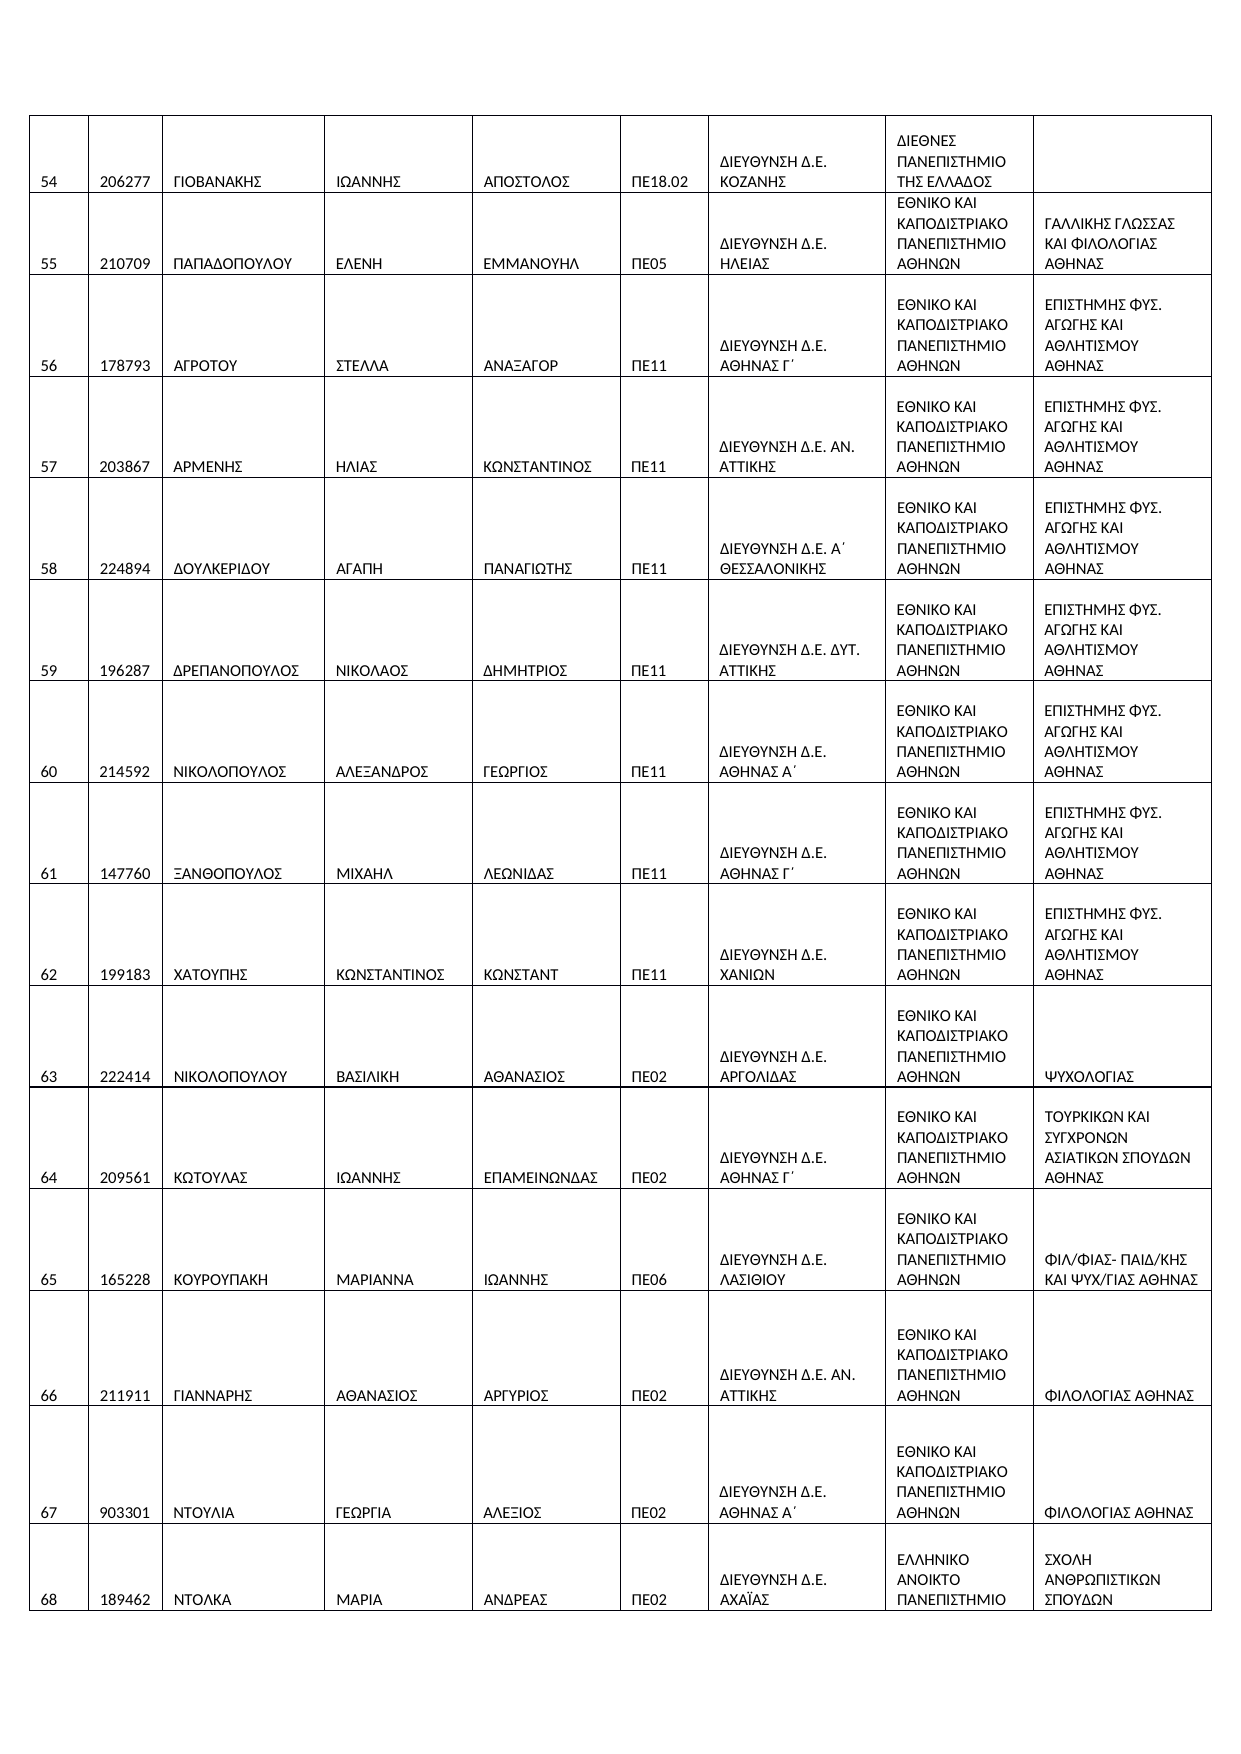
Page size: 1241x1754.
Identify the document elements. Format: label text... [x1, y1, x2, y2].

table_cell ΕΠΑΜΕΙΝΩΝΔΑΣ [473, 1088, 620, 1188]
table_cell ΕΠΙΣΤΗΜΗΣ ΦYΣ. AΓΩΓHΣ ΚΑΙ AΘΛHTIΣMOY ΑΘΗΝΑΣ [1034, 783, 1211, 883]
table_cell ΕΘΝΙΚΟ ΚΑΙ ΚΑΠΟΔΙΣΤΡΙΑΚΟ ΠΑΝΕΠΙΣΤΗΜΙΟ ΑΘΗΝΩΝ [886, 377, 1033, 477]
table_cell ΓΙΟΒΑΝΑΚΗΣ [163, 116, 324, 192]
table_cell 903301 [89, 1406, 162, 1522]
table_cell ΠΕ11 [621, 580, 708, 680]
table_cell ΔΙΕΘΝΕΣ ΠΑΝΕΠΙΣΤΗΜΙΟ ΤΗΣ ΕΛΛΑΔΟΣ [886, 116, 1033, 192]
table_cell ΦIΛOΛOΓIAΣ ΑΘΗΝΑΣ [1034, 1406, 1211, 1522]
table_cell 211911 [89, 1291, 162, 1405]
table_cell ΔΙΕΥΘΥΝΣΗ Δ.Ε. ΧΑΝΙΩΝ [709, 884, 885, 985]
table_cell ΔΙΕΥΘΥΝΣΗ Δ.Ε. ΔΥΤ. ΑΤΤΙΚΗΣ [709, 580, 885, 680]
table_cell ΝΤΟΛΚΑ [163, 1524, 324, 1610]
table_cell ΔΙΕΥΘΥΝΣΗ Δ.Ε. ΑΘΗΝΑΣ Γ΄ [709, 1088, 885, 1188]
table_cell ΝΤΟΥΛΙΑ [163, 1406, 324, 1522]
table_cell ΓΙΑΝΝΑΡΗΣ [163, 1291, 324, 1405]
table_cell ΔΙΕΥΘΥΝΣΗ Δ.Ε. ΗΛΕΙΑΣ [709, 193, 885, 274]
table_cell 54 [30, 116, 88, 192]
table_cell ΑΛΕΞΙΟΣ [473, 1406, 620, 1522]
table_cell ΑΝΔΡΕΑΣ [473, 1524, 620, 1610]
table_cell 60 [30, 681, 88, 782]
table_cell ΠΕ06 [621, 1189, 708, 1289]
table_cell 63 [30, 986, 88, 1086]
table_cell ΕΛΕΝΗ [325, 193, 472, 274]
table_cell ΜΑΡΙΑΝΝΑ [325, 1189, 472, 1289]
table_cell ΠΕ11 [621, 275, 708, 376]
table_cell ΔΙΕΥΘΥΝΣΗ Δ.Ε. ΛΑΣΙΘΙΟΥ [709, 1189, 885, 1289]
table_cell 196287 [89, 580, 162, 680]
table_cell ΕΠΙΣΤΗΜΗΣ ΦYΣ. AΓΩΓHΣ ΚΑΙ AΘΛHTIΣMOY ΑΘΗΝΑΣ [1034, 275, 1211, 376]
table_cell ΠΕ11 [621, 783, 708, 883]
table_cell ΠΑΝΑΓΙΩΤΗΣ [473, 478, 620, 579]
table_cell ΑΝΑΞΑΓΟΡ [473, 275, 620, 376]
table_cell ΕΠΙΣΤΗΜΗΣ ΦYΣ. AΓΩΓHΣ ΚΑΙ AΘΛHTIΣMOY ΑΘΗΝΑΣ [1034, 377, 1211, 477]
table_cell ΝΙΚΟΛΟΠΟΥΛΟΣ [163, 681, 324, 782]
table_cell ΙΩΑΝΝΗΣ [473, 1189, 620, 1289]
table_cell ΦIΛOΛOΓIAΣ ΑΘΗΝΑΣ [1034, 1291, 1211, 1405]
table_cell ΑΘΑΝΑΣΙΟΣ [473, 986, 620, 1086]
table_cell ΕΛΛΗΝΙΚΟ ΑΝΟΙΚΤΟ ΠΑΝΕΠΙΣΤΗΜΙΟ [886, 1524, 1033, 1610]
table_cell ΠΕ02 [621, 986, 708, 1086]
table_cell ΕΘΝΙΚΟ ΚΑΙ ΚΑΠΟΔΙΣΤΡΙΑΚΟ ΠΑΝΕΠΙΣΤΗΜΙΟ ΑΘΗΝΩΝ [886, 193, 1033, 274]
table_cell ΓΕΩΡΓΙΑ [325, 1406, 472, 1522]
table_cell ΠΕ02 [621, 1406, 708, 1522]
table_cell 62 [30, 884, 88, 985]
table_cell ΜΑΡΙΑ [325, 1524, 472, 1610]
table_cell 147760 [89, 783, 162, 883]
table_cell ΕΘΝΙΚΟ ΚΑΙ ΚΑΠΟΔΙΣΤΡΙΑΚΟ ΠΑΝΕΠΙΣΤΗΜΙΟ ΑΘΗΝΩΝ [886, 1406, 1033, 1522]
table_cell 68 [30, 1524, 88, 1610]
table_cell ΕΘΝΙΚΟ ΚΑΙ ΚΑΠΟΔΙΣΤΡΙΑΚΟ ΠΑΝΕΠΙΣΤΗΜΙΟ ΑΘΗΝΩΝ [886, 1291, 1033, 1405]
table_cell ΑΓΡΟΤΟΥ [163, 275, 324, 376]
table_cell ΦIΛ/ΦIAΣ- ΠAIΔ/KHΣ ΚΑΙ ΨYX/ΓIAΣ ΑΘΗΝΑΣ [1034, 1189, 1211, 1289]
table_cell ΗΛΙΑΣ [325, 377, 472, 477]
table_cell 59 [30, 580, 88, 680]
table_cell ΑΛΕΞΑΝΔΡΟΣ [325, 681, 472, 782]
table_cell ΔΙΕΥΘΥΝΣΗ Δ.Ε. ΚΟΖΑΝΗΣ [709, 116, 885, 192]
table_cell ΕΠΙΣΤΗΜΗΣ ΦYΣ. AΓΩΓHΣ ΚΑΙ AΘΛHTIΣMOY ΑΘΗΝΑΣ [1034, 681, 1211, 782]
table_cell ΚΩΝΣΤΑΝΤΙΝΟΣ [325, 884, 472, 985]
table_cell ΠΕ05 [621, 193, 708, 274]
table_cell 67 [30, 1406, 88, 1522]
table_cell 222414 [89, 986, 162, 1086]
table_cell ΚΩΝΣΤΑΝΤ [473, 884, 620, 985]
table_cell ΕΠΙΣΤΗΜΗΣ ΦYΣ. AΓΩΓHΣ ΚΑΙ AΘΛHTIΣMOY ΑΘΗΝΑΣ [1034, 884, 1211, 985]
table_cell ΕΘΝΙΚΟ ΚΑΙ ΚΑΠΟΔΙΣΤΡΙΑΚΟ ΠΑΝΕΠΙΣΤΗΜΙΟ ΑΘΗΝΩΝ [886, 986, 1033, 1086]
table_cell ΓΕΩΡΓΙΟΣ [473, 681, 620, 782]
table_cell ΧΑΤΟΥΠΗΣ [163, 884, 324, 985]
table_cell ΝΙΚΟΛΟΠΟΥΛΟΥ [163, 986, 324, 1086]
table_cell ΔΟΥΛΚΕΡΙΔΟΥ [163, 478, 324, 579]
table_cell ΜΙΧΑΗΛ [325, 783, 472, 883]
table_cell ΞΑΝΘΟΠΟΥΛΟΣ [163, 783, 324, 883]
table_cell ΔΙΕΥΘΥΝΣΗ Δ.Ε. ΑΘΗΝΑΣ Γ΄ [709, 783, 885, 883]
table_cell 65 [30, 1189, 88, 1289]
table_cell ΕΠΙΣΤΗΜΗΣ ΦYΣ. AΓΩΓHΣ ΚΑΙ AΘΛHTIΣMOY ΑΘΗΝΑΣ [1034, 580, 1211, 680]
table_cell ΔΙΕΥΘΥΝΣΗ Δ.Ε. ΑΘΗΝΑΣ Α΄ [709, 1406, 885, 1522]
table_cell ΑΠΟΣΤΟΛΟΣ [473, 116, 620, 192]
table_cell ΕΘΝΙΚΟ ΚΑΙ ΚΑΠΟΔΙΣΤΡΙΑΚΟ ΠΑΝΕΠΙΣΤΗΜΙΟ ΑΘΗΝΩΝ [886, 275, 1033, 376]
table_cell ΕΘΝΙΚΟ ΚΑΙ ΚΑΠΟΔΙΣΤΡΙΑΚΟ ΠΑΝΕΠΙΣΤΗΜΙΟ ΑΘΗΝΩΝ [886, 884, 1033, 985]
table_cell ΕΘΝΙΚΟ ΚΑΙ ΚΑΠΟΔΙΣΤΡΙΑΚΟ ΠΑΝΕΠΙΣΤΗΜΙΟ ΑΘΗΝΩΝ [886, 580, 1033, 680]
table_cell ΔΗΜΗΤΡΙΟΣ [473, 580, 620, 680]
table_cell 58 [30, 478, 88, 579]
table_cell 224894 [89, 478, 162, 579]
table_cell 56 [30, 275, 88, 376]
table_cell ΑΡΜΕΝΗΣ [163, 377, 324, 477]
table_cell ΠΕ02 [621, 1088, 708, 1188]
table_cell ΚΩΝΣΤΑΝΤΙΝΟΣ [473, 377, 620, 477]
table_cell ΙΩΑΝΝΗΣ [325, 1088, 472, 1188]
table_cell ΠΕ11 [621, 377, 708, 477]
table_cell 55 [30, 193, 88, 274]
table_cell 199183 [89, 884, 162, 985]
table_cell ΔΙΕΥΘΥΝΣΗ Δ.Ε. ΑΝ. ΑΤΤΙΚΗΣ [709, 1291, 885, 1405]
table_cell ΒΑΣΙΛΙΚΗ [325, 986, 472, 1086]
table_cell ΔΡΕΠΑΝΟΠΟΥΛΟΣ [163, 580, 324, 680]
table_cell ΕΘΝΙΚΟ ΚΑΙ ΚΑΠΟΔΙΣΤΡΙΑΚΟ ΠΑΝΕΠΙΣΤΗΜΙΟ ΑΘΗΝΩΝ [886, 1189, 1033, 1289]
table_cell ΑΘΑΝΑΣΙΟΣ [325, 1291, 472, 1405]
table_cell ΝΙΚΟΛΑΟΣ [325, 580, 472, 680]
table_cell ΚΟΥΡΟΥΠΑΚΗ [163, 1189, 324, 1289]
table_cell 61 [30, 783, 88, 883]
table_cell 57 [30, 377, 88, 477]
table_cell ΔΙΕΥΘΥΝΣΗ Δ.Ε. ΑΘΗΝΑΣ Α΄ [709, 681, 885, 782]
table_cell 203867 [89, 377, 162, 477]
table_cell 206277 [89, 116, 162, 192]
table_cell ΨΥΧΟΛΟΓΙΑΣ [1034, 986, 1211, 1086]
table_cell ΓAΛΛΙΚΗΣ ΓΛΩΣΣAΣ KAI ΦIΛOΛOΓIAΣ ΑΘΗΝΑΣ [1034, 193, 1211, 274]
table_cell ΙΩΑΝΝΗΣ [325, 116, 472, 192]
table_cell ΕΜΜΑΝΟΥΗΛ [473, 193, 620, 274]
table_cell 64 [30, 1088, 88, 1188]
table_cell ΔΙΕΥΘΥΝΣΗ Δ.Ε. ΑΡΓΟΛΙΔΑΣ [709, 986, 885, 1086]
table_cell ΠΕ11 [621, 884, 708, 985]
table_cell 210709 [89, 193, 162, 274]
table_cell ΤΟΥΡΚΙΚΩΝ ΚΑΙ ΣΥΓΧΡΟΝΩΝ ΑΣΙΑΤΙΚΩΝ ΣΠΟΥΔΩΝ ΑΘΗΝΑΣ [1034, 1088, 1211, 1188]
table_cell ΠΕ18.02 [621, 116, 708, 192]
table_cell ΑΡΓΥΡΙΟΣ [473, 1291, 620, 1405]
table_cell ΠΑΠΑΔΟΠΟΥΛΟΥ [163, 193, 324, 274]
table_cell ΕΘΝΙΚΟ ΚΑΙ ΚΑΠΟΔΙΣΤΡΙΑΚΟ ΠΑΝΕΠΙΣΤΗΜΙΟ ΑΘΗΝΩΝ [886, 783, 1033, 883]
table_cell 189462 [89, 1524, 162, 1610]
table_cell ΠΕ02 [621, 1524, 708, 1610]
table_cell ΑΓΑΠΗ [325, 478, 472, 579]
table_cell ΣΤΕΛΛΑ [325, 275, 472, 376]
table_cell ΛΕΩΝΙΔΑΣ [473, 783, 620, 883]
table_cell ΔΙΕΥΘΥΝΣΗ Δ.Ε. ΑΧΑΪΑΣ [709, 1524, 885, 1610]
table_cell ΠΕ11 [621, 681, 708, 782]
table_cell ΠΕ02 [621, 1291, 708, 1405]
table_cell ΔΙΕΥΘΥΝΣΗ Δ.Ε. ΑΝ. ΑΤΤΙΚΗΣ [709, 377, 885, 477]
table_cell ΕΠΙΣΤΗΜΗΣ ΦYΣ. AΓΩΓHΣ ΚΑΙ AΘΛHTIΣMOY ΑΘΗΝΑΣ [1034, 478, 1211, 579]
table_cell [1034, 116, 1211, 192]
table_cell ΚΩΤΟΥΛΑΣ [163, 1088, 324, 1188]
table_cell ΔΙΕΥΘΥΝΣΗ Δ.Ε. ΑΘΗΝΑΣ Γ΄ [709, 275, 885, 376]
table_cell 178793 [89, 275, 162, 376]
table_cell ΕΘΝΙΚΟ ΚΑΙ ΚΑΠΟΔΙΣΤΡΙΑΚΟ ΠΑΝΕΠΙΣΤΗΜΙΟ ΑΘΗΝΩΝ [886, 681, 1033, 782]
table_cell ΣΧΟΛΗ ΑΝΘΡΩΠΙΣΤΙΚΩΝ ΣΠΟΥΔΩΝ [1034, 1524, 1211, 1610]
table_cell ΠΕ11 [621, 478, 708, 579]
table_cell 209561 [89, 1088, 162, 1188]
table_cell 66 [30, 1291, 88, 1405]
table_cell 214592 [89, 681, 162, 782]
table_cell 165228 [89, 1189, 162, 1289]
table_cell ΕΘΝΙΚΟ ΚΑΙ ΚΑΠΟΔΙΣΤΡΙΑΚΟ ΠΑΝΕΠΙΣΤΗΜΙΟ ΑΘΗΝΩΝ [886, 1088, 1033, 1188]
table_cell ΕΘΝΙΚΟ ΚΑΙ ΚΑΠΟΔΙΣΤΡΙΑΚΟ ΠΑΝΕΠΙΣΤΗΜΙΟ ΑΘΗΝΩΝ [886, 478, 1033, 579]
table_cell ΔΙΕΥΘΥΝΣΗ Δ.Ε. Α΄ ΘΕΣΣΑΛΟΝΙΚΗΣ [709, 478, 885, 579]
